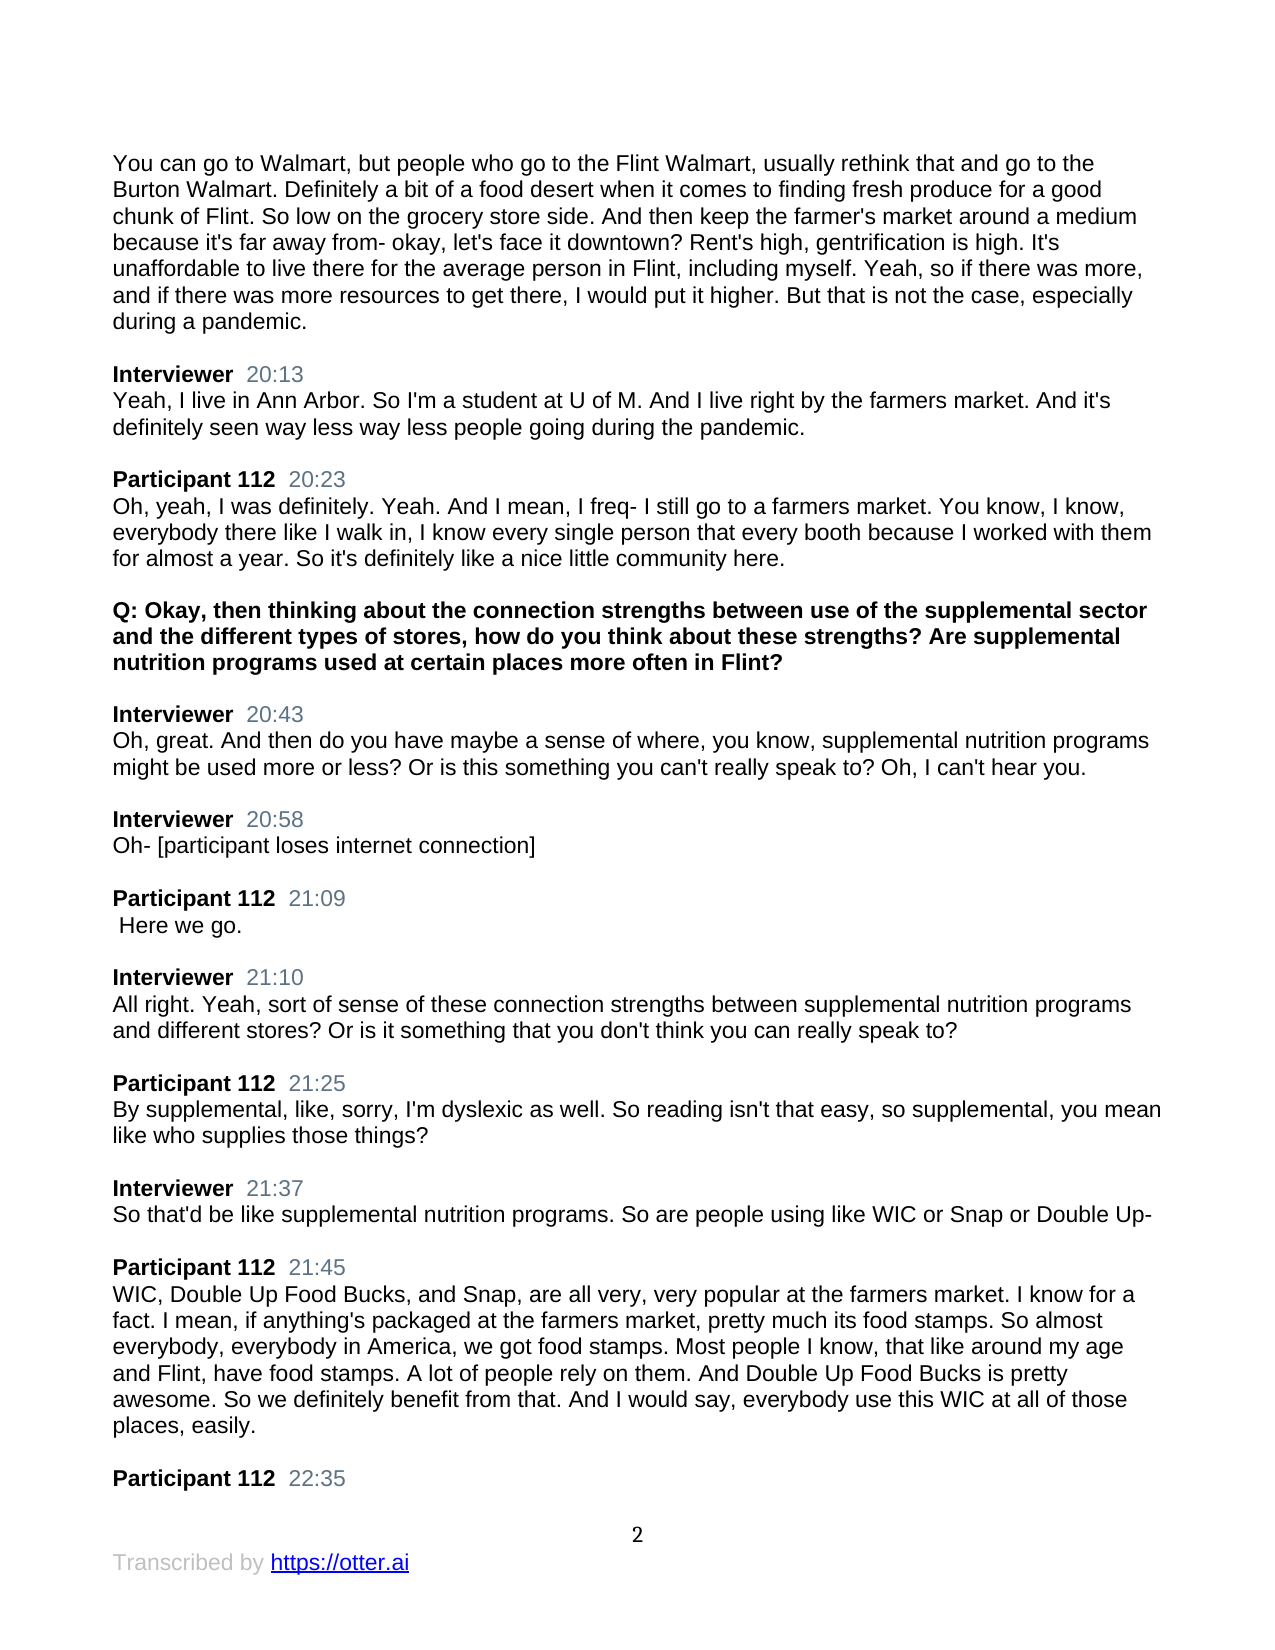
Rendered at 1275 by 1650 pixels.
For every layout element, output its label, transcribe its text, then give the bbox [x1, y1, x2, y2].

text Interviewer 20:43 [112, 701, 1162, 727]
text So that'd be like supplemental nutrition programs. So are people using like WIC or Snap or Double Up- [112, 1201, 1162, 1228]
text Yeah, I live in Ann Arbor. So I'm a student at U of M. And I live right by the farmers market. And it's definitely seen way less way less people going during the pandemic. [112, 387, 1162, 440]
text Participant 112 21:09 [112, 885, 1162, 912]
text All right. Yeah, sort of sense of these connection strengths between supplemental nutrition programs and different stores? Or is it something that you don't think you can really speak to? [112, 991, 1162, 1043]
text By supplemental, like, sorry, I'm dyslexic as well. So reading isn't that easy, so supplemental, you mean like who supplies those things? [112, 1096, 1162, 1149]
text Interviewer 21:37 [112, 1175, 1162, 1201]
text You can go to Walmart, but people who go to the Flint Walmart, usually rethink that and go to the Burton Walmart. Definitely a bit of a food desert when it comes to finding fresh produce for a good chunk of Flint. So low on the grocery store side. And then keep the farmer's market around a medium because it's far away from- okay, let's face it downtown? Rent's high, gentrification is high. It's unaffordable to live there for the average person in Flint, including myself. Yeah, so if there was more, and if there was more resources to get there, I would put it higher. But that is not the case, especially during a pandemic. [112, 150, 1162, 334]
text WIC, Double Up Food Bucks, and Snap, are all very, very popular at the farmers market. I know for a fact. I mean, if anything's packaged at the farmers market, pretty much its food stamps. So almost everybody, everybody in America, we got food stamps. Most people I know, that like around my age and Flint, have food stamps. A lot of people rely on them. And Double Up Food Bucks is pretty awesome. So we definitely benefit from that. And I would say, everybody use this WIC at all of those places, easily. [112, 1281, 1162, 1439]
text Participant 112 20:23 [112, 466, 1162, 493]
text Oh, great. And then do you have maybe a sense of where, you know, supplemental nutrition programs might be used more or less? Or is this something you can't really speak to? Oh, I can't hear you. [112, 727, 1162, 780]
text Participant 112 21:45 [112, 1254, 1162, 1281]
text Interviewer 20:13 [112, 361, 1162, 387]
text Participant 112 21:25 [112, 1070, 1162, 1096]
text Participant 112 22:35 [112, 1465, 1162, 1491]
text Oh, yeah, I was definitely. Yeah. And I mean, I freq- I still go to a farmers market. You know, I know, everybody there like I walk in, I know every single person that every booth because I worked with them for almost a year. So it's definitely like a nice little community here. [112, 493, 1162, 572]
text Oh- [participant loses internet connection] [112, 832, 1162, 859]
text Q: Okay, then thinking about the connection strengths between use of the supplemental sector and the different types of stores, how do you think about these strengths? Are supplemental nutrition programs used at certain places more often in Flint? [112, 597, 1162, 676]
text Interviewer 20:58 [112, 806, 1162, 832]
text Here we go. [112, 912, 1162, 938]
text Interviewer 21:10 [112, 964, 1162, 991]
